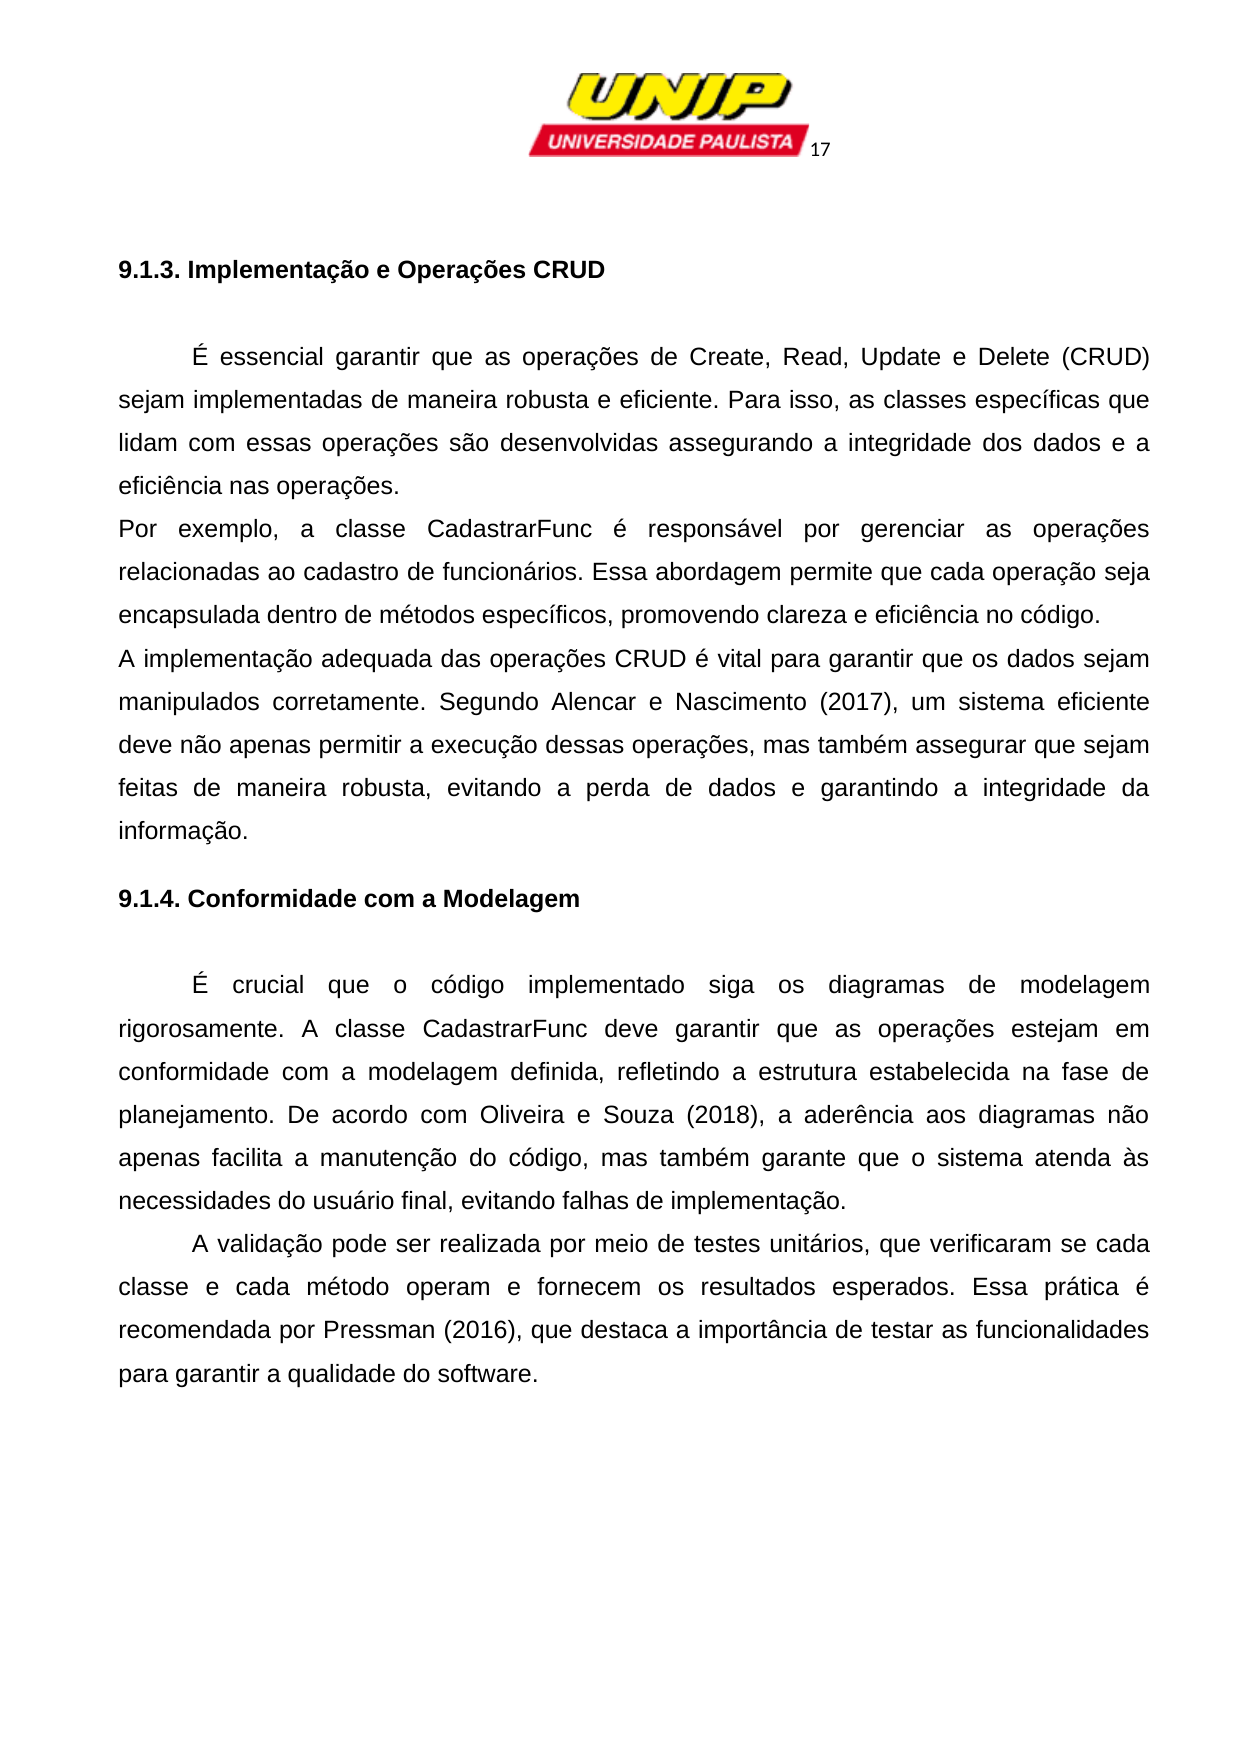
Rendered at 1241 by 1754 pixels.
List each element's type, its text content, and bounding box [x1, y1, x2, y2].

text A implementação adequada das operações CRUD é vital para garantir que os dados sejam manipulados corretamente. Segundo Alencar e Nascimento (2017), um sistema eficiente deve não apenas permitir a execução dessas operações, mas também assegurar que sejam feitas de maneira robusta, evitando a perda de dados e garantindo a integridade da informação. [118, 643, 1152, 845]
picture [528, 73, 810, 157]
text A validação pode ser realizada por meio de testes unitários, que verificaram se cada classe e cada método operam e fornecem os resultados esperados. Essa prática é recomendada por Pressman (2016), que destaca a importância de testar as funcionalidades para garantir a qualidade do software. [118, 1229, 1152, 1387]
subtitle 9.1.4. Conformidade com a Modelagem [118, 884, 1152, 913]
text É crucial que o código implementado siga os diagramas de modelagem rigorosamente. A classe CadastrarFunc deve garantir que as operações estejam em conformidade com a modelagem definida, refletindo a estrutura estabelecida na fase de planejamento. De acordo com Oliveira e Souza (2018), a aderência aos diagramas não apenas facilita a manutenção do código, mas também garante que o sistema atenda às necessidades do usuário final, evitando falhas de implementação. [118, 970, 1152, 1215]
text Por exemplo, a classe CadastrarFunc é responsável por gerenciar as operações relacionadas ao cadastro de funcionários. Essa abordagem permite que cada operação seja encapsulada dentro de métodos específicos, promovendo clareza e eficiência no código. [118, 514, 1152, 629]
subtitle 9.1.3. Implementação e Operações CRUD [118, 255, 1152, 284]
text É essencial garantir que as operações de Create, Read, Update e Delete (CRUD) sejam implementadas de maneira robusta e eficiente. Para isso, as classes específicas que lidam com essas operações são desenvolvidas assegurando a integridade dos dados e a eficiência nas operações. [118, 342, 1152, 500]
